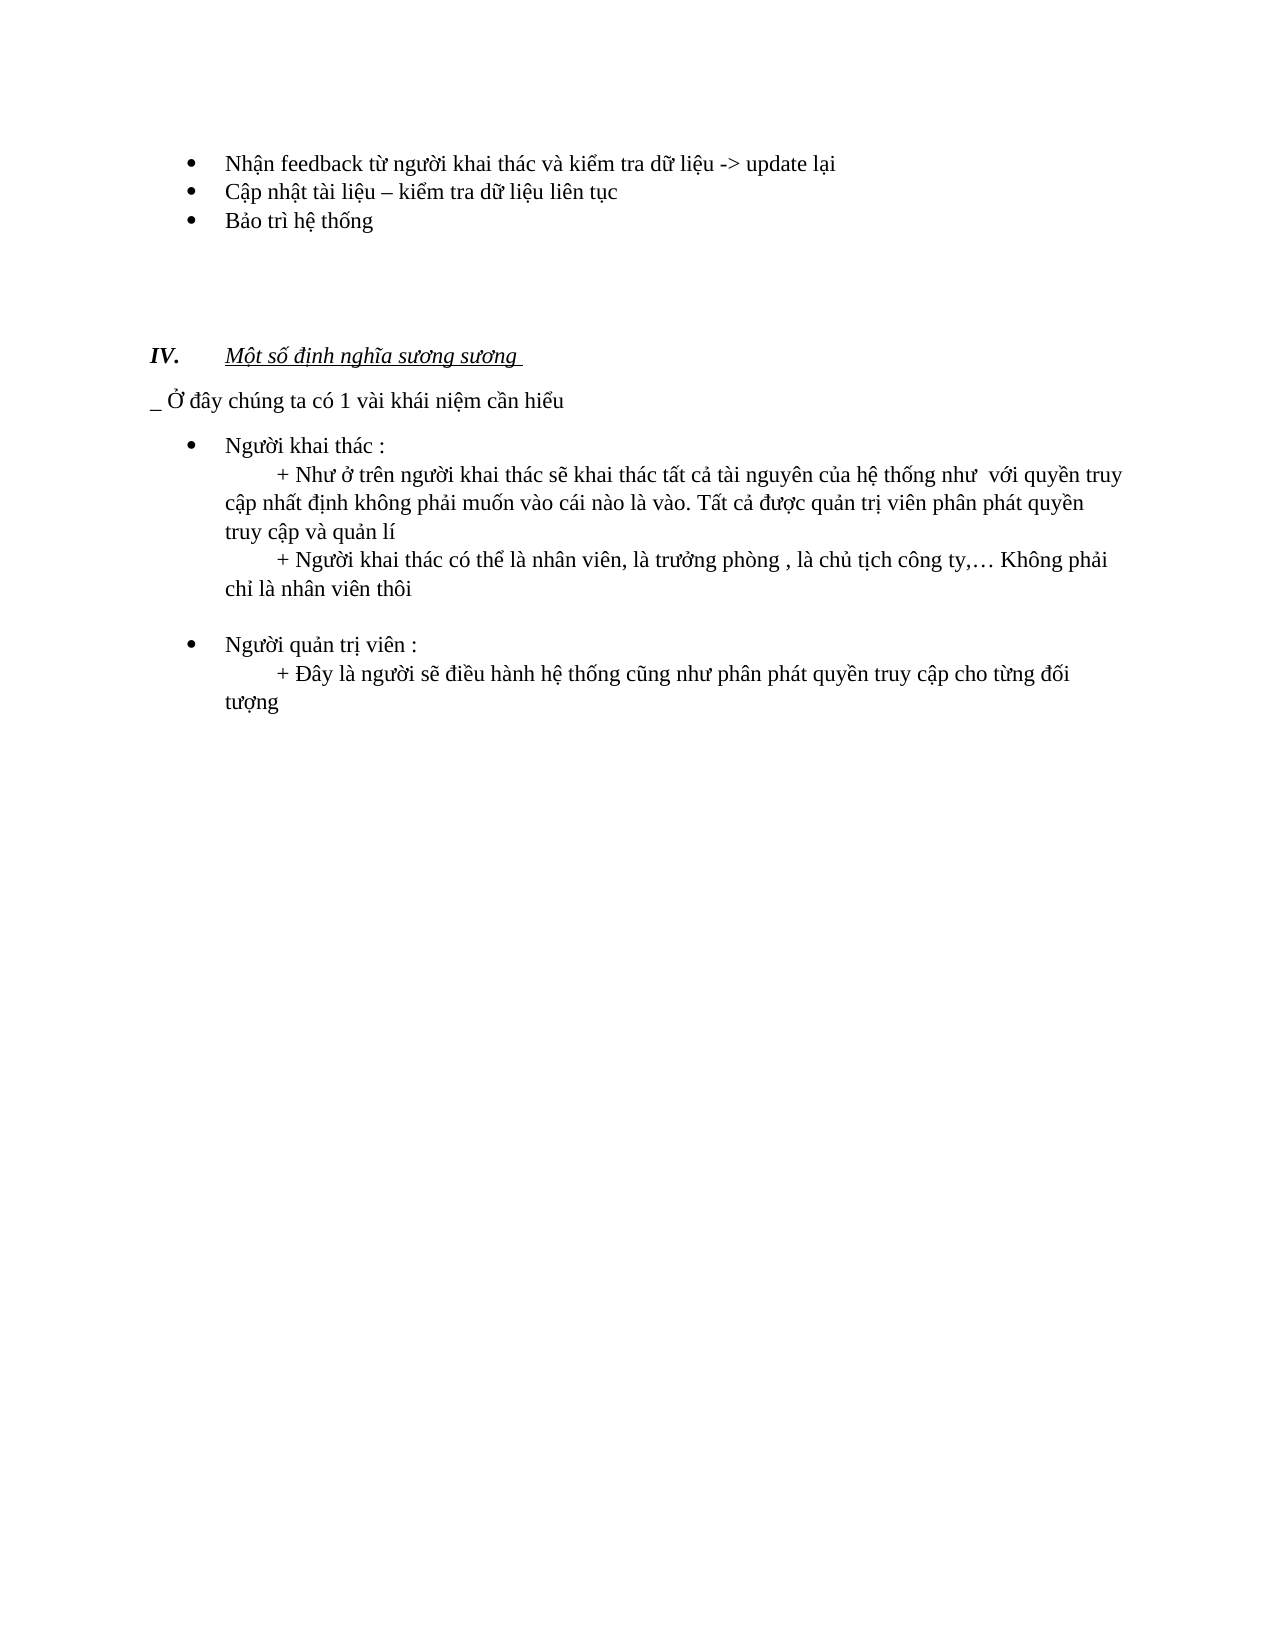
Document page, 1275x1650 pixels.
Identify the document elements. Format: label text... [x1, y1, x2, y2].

list Người khai thác : [187, 432, 1125, 459]
list Bảo trì hệ thống [187, 207, 1125, 233]
list + Người khai thác có thể là nhân viên, là trưởng phòng , là chủ tịch công ty,… Không phải chỉ là nhân viên thôi [225, 546, 1125, 601]
list + Đây là người sẽ điều hành hệ thống cũng như phân phát quyền truy cập cho từng đối tượng [225, 660, 1125, 715]
list Một số định nghĩa sương sương [150, 342, 1125, 368]
list + Như ở trên người khai thác sẽ khai thác tất cả tài nguyên của hệ thống như với quyền truy cập nhất định không phải muốn vào cái nào là vào. Tất cả được quản trị viên phân phát quyền truy cập và quản lí [225, 461, 1125, 544]
list Nhận feedback từ người khai thác và kiểm tra dữ liệu -> update lại [187, 150, 1125, 176]
list Cập nhật tài liệu – kiểm tra dữ liệu liên tục [187, 178, 1125, 205]
list Người quản trị viên : [187, 631, 1125, 658]
text _ Ở đây chúng ta có 1 vài khái niệm cần hiểu [150, 387, 1125, 414]
